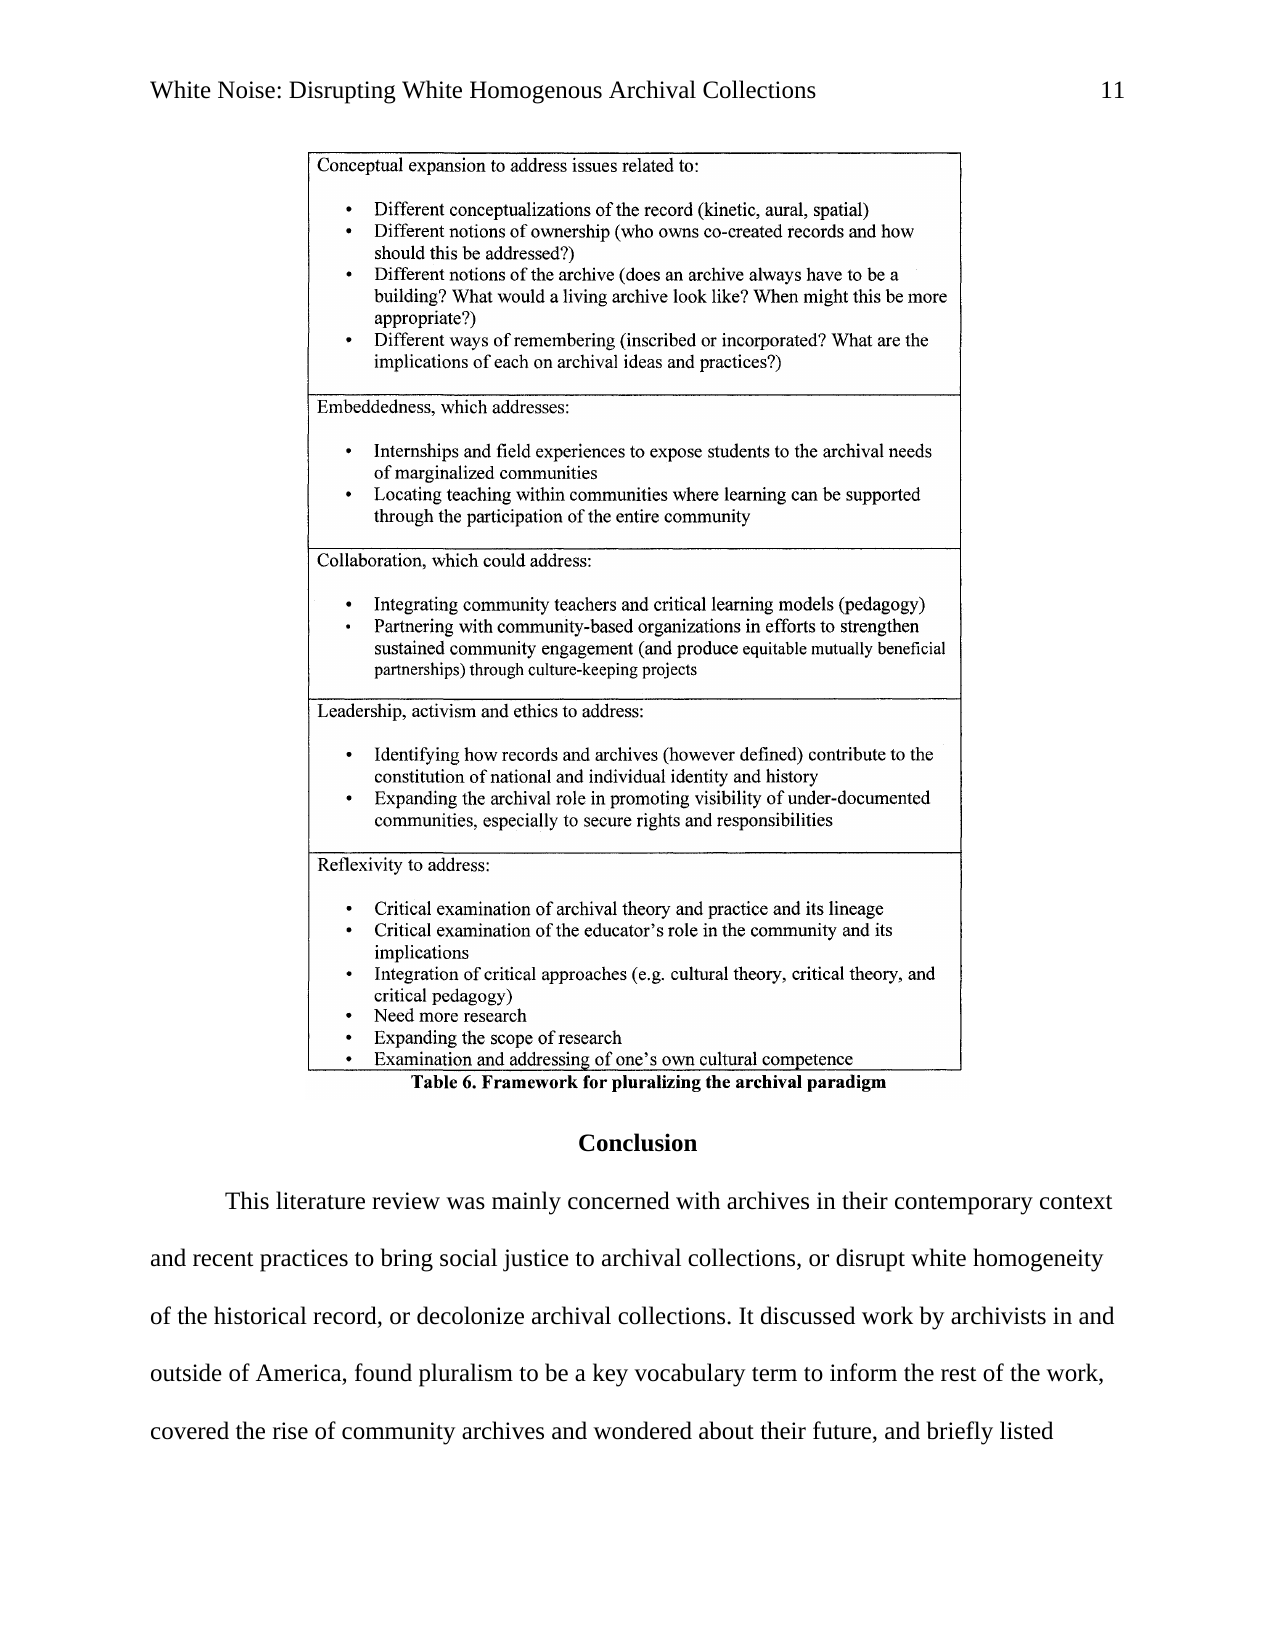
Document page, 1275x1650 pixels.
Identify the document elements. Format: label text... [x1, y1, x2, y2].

text Conclusion [150, 1128, 1125, 1157]
text This literature review was mainly concerned with archives in their contemporary context and recent practices to bring social justice to archival collections, or disrupt white homogeneity [150, 1186, 1125, 1272]
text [150, 1301, 1125, 1444]
